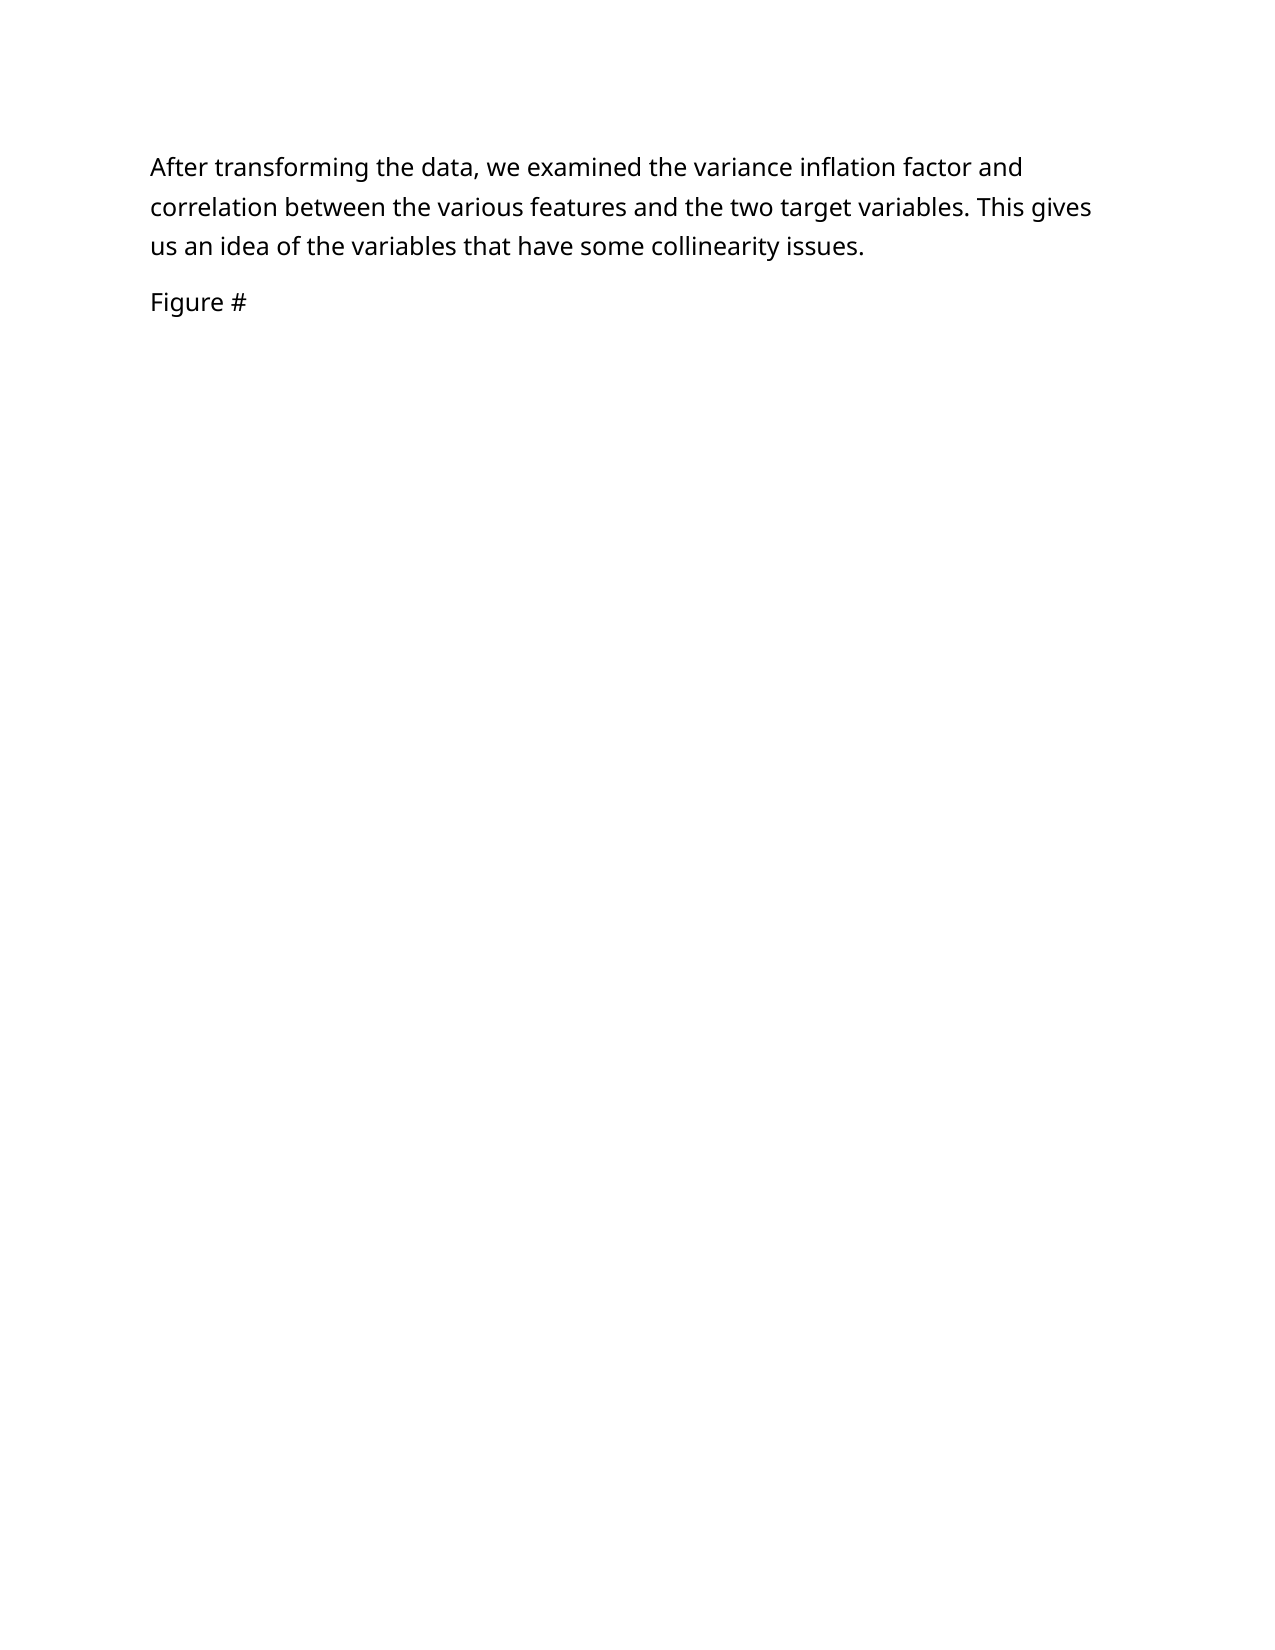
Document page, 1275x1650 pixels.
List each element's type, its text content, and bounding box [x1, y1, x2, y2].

text After transforming the data, we examined the variance inflation factor and correlation between the various features and the two target variables. This gives us an idea of the variables that have some collinearity issues. [150, 150, 1125, 262]
text Figure # [150, 284, 1125, 318]
